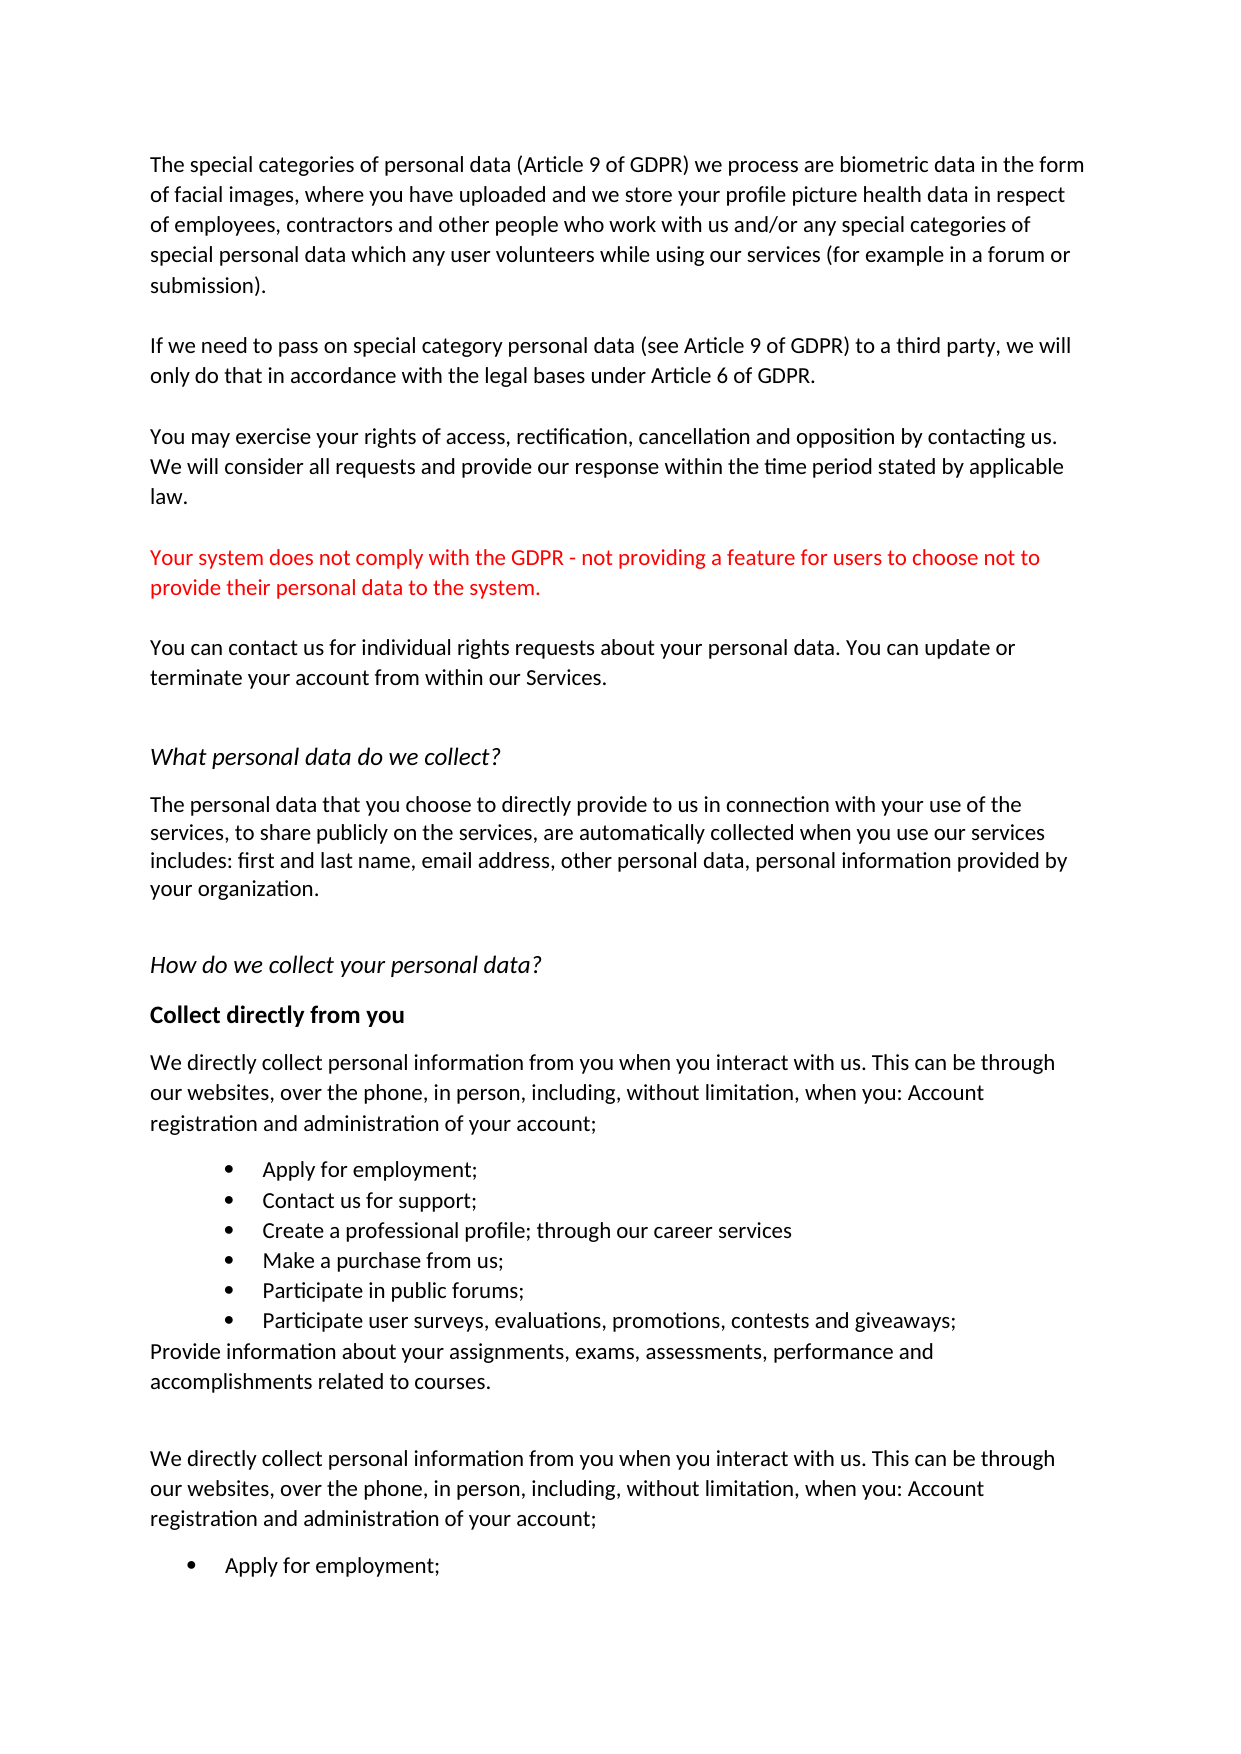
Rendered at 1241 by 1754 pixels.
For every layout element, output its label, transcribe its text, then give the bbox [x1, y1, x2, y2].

list You can contact us for individual rights requests about your personal data. You can update or terminate your account from within our Services. [150, 633, 1090, 692]
text The personal data that you choose to directly provide to us in connection with your use of the services, to share publicly on the services, are automatically collected when you use our services includes: first and last name, email address, other personal data, personal information provided by your organization. [150, 790, 1090, 902]
list The special categories of personal data (Article 9 of GDPR) we process are biometric data in the form of facial images, where you have uploaded and we store your profile picture health data in respect of employees, contractors and other people who work with us and/or any special categories of special personal data which any user volunteers while using our services (for example in a forum or submission). [150, 150, 1090, 299]
list Apply for employment; [225, 1156, 1090, 1184]
text What personal data do we collect? [150, 741, 1090, 771]
list You may exercise your rights of access, rectification, cancellation and opposition by contacting us. We will consider all requests and provide our response within the time period stated by applicable law. [150, 422, 1090, 510]
list Your system does not comply with the GDPR - not providing a feature for users to choose not to provide their personal data to the system. [150, 543, 1090, 601]
list Participate user surveys, evaluations, promotions, contests and giveaways; [225, 1307, 1090, 1335]
list Create a professional profile; through our career services [225, 1216, 1090, 1244]
list Participate in public forums; [225, 1276, 1090, 1304]
text We directly collect personal information from you when you interact with us. This can be through our websites, over the phone, in person, including, without limitation, when you: Account registration and administration of your account; [150, 1444, 1090, 1533]
list If we need to pass on special category personal data (see Article 9 of GDPR) to a third party, we will only do that in accordance with the legal bases under Article 6 of GDPR. [150, 331, 1090, 389]
list Make a purchase from us; [225, 1246, 1090, 1274]
list Apply for employment; [187, 1551, 1090, 1579]
text How do we collect your personal data? [150, 949, 1090, 980]
list Contact us for support; [225, 1186, 1090, 1214]
list Provide information about your assignments, exams, assessments, performance and accomplishments related to courses. [150, 1337, 1090, 1395]
text Collect directly from you [150, 999, 1090, 1029]
text We directly collect personal information from you when you interact with us. This can be through our websites, over the phone, in person, including, without limitation, when you: Account registration and administration of your account; [150, 1048, 1090, 1137]
